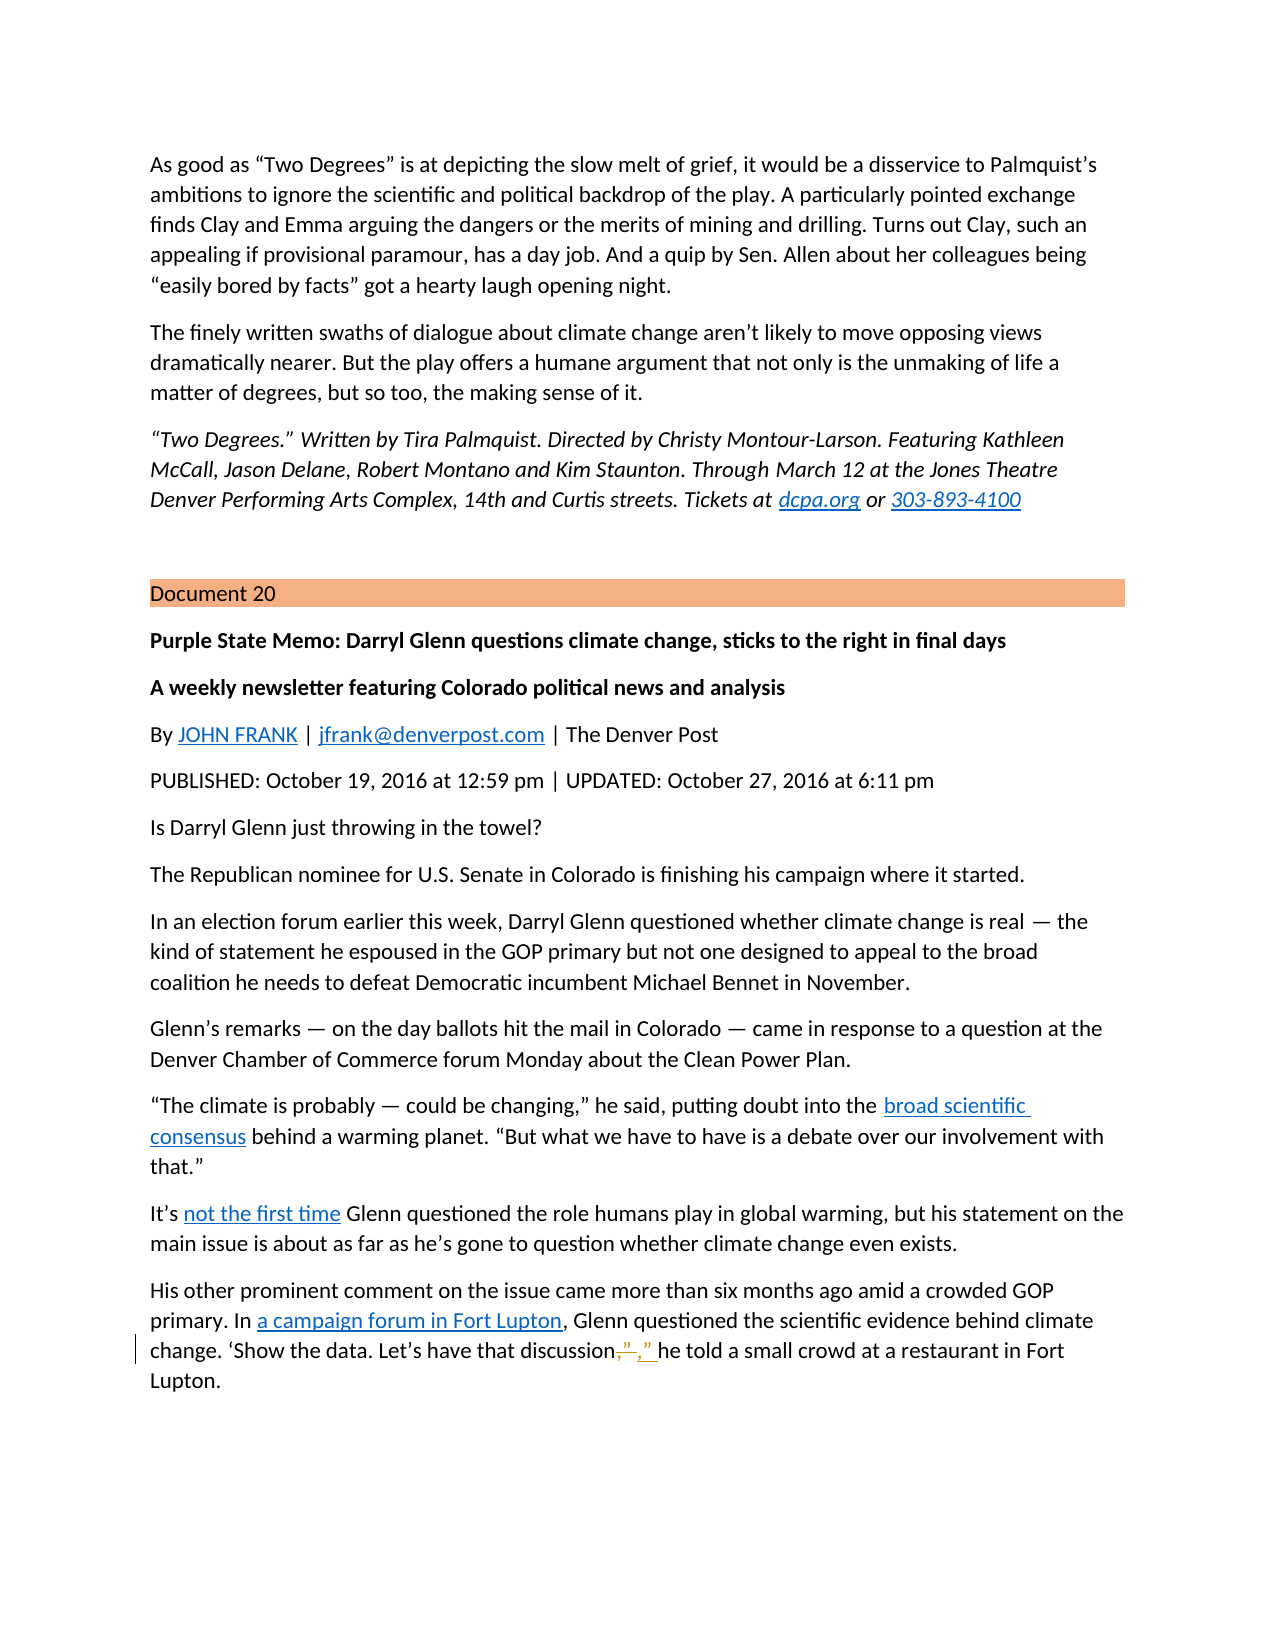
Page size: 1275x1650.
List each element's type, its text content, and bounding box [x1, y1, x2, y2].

text Purple State Memo: Darryl Glenn questions climate change, sticks to the right in final days [150, 626, 1125, 654]
text “The climate is probably — could be changing,” he said, putting doubt into the broad scientific consensus behind a warming planet. “But what we have to have is a debate over our involvement with that.” [150, 1092, 1125, 1180]
text Glenn’s remarks — on the day ballots hit the mail in Colorado — came in response to a question at the Denver Chamber of Commerce forum Monday about the Clean Power Plan. [150, 1014, 1125, 1073]
text PUBLISHED: October 19, 2016 at 12:59 pm | UPDATED: October 27, 2016 at 6:11 pm [150, 767, 1125, 795]
text In an election forum earlier this week, Darryl Glenn questioned whether climate change is real — the kind of statement he espoused in the GOP primary but not one designed to appeal to the broad coalition he needs to defeat Democratic incumbent Michael Bennet in November. [150, 907, 1125, 996]
text A weekly newsletter featuring Colorado political news and analysis [150, 673, 1125, 701]
text Is Darryl Glenn just throwing in the towel? [150, 813, 1125, 842]
text It’s not the first time Glenn questioned the role humans play in global warming, but his statement on the main issue is about as far as he’s gone to question whether climate change even exists. [150, 1199, 1125, 1257]
text The Republican nominee for U.S. Senate in Colorado is finishing his campaign where it started. [150, 860, 1125, 888]
text Document 20 [150, 579, 1125, 607]
text By JOHN FRANK | jfrank@denverpost.com | The Denver Post [150, 720, 1125, 748]
text His other prominent comment on the issue came more than six months ago amid a crowded GOP primary. In a campaign forum in Fort Lupton, Glenn questioned the scientific evidence behind climate change. ‘Show the data. Let’s have that discussionhe told a small crowd at a restaurant in Fort Lupton. [150, 1276, 1125, 1395]
